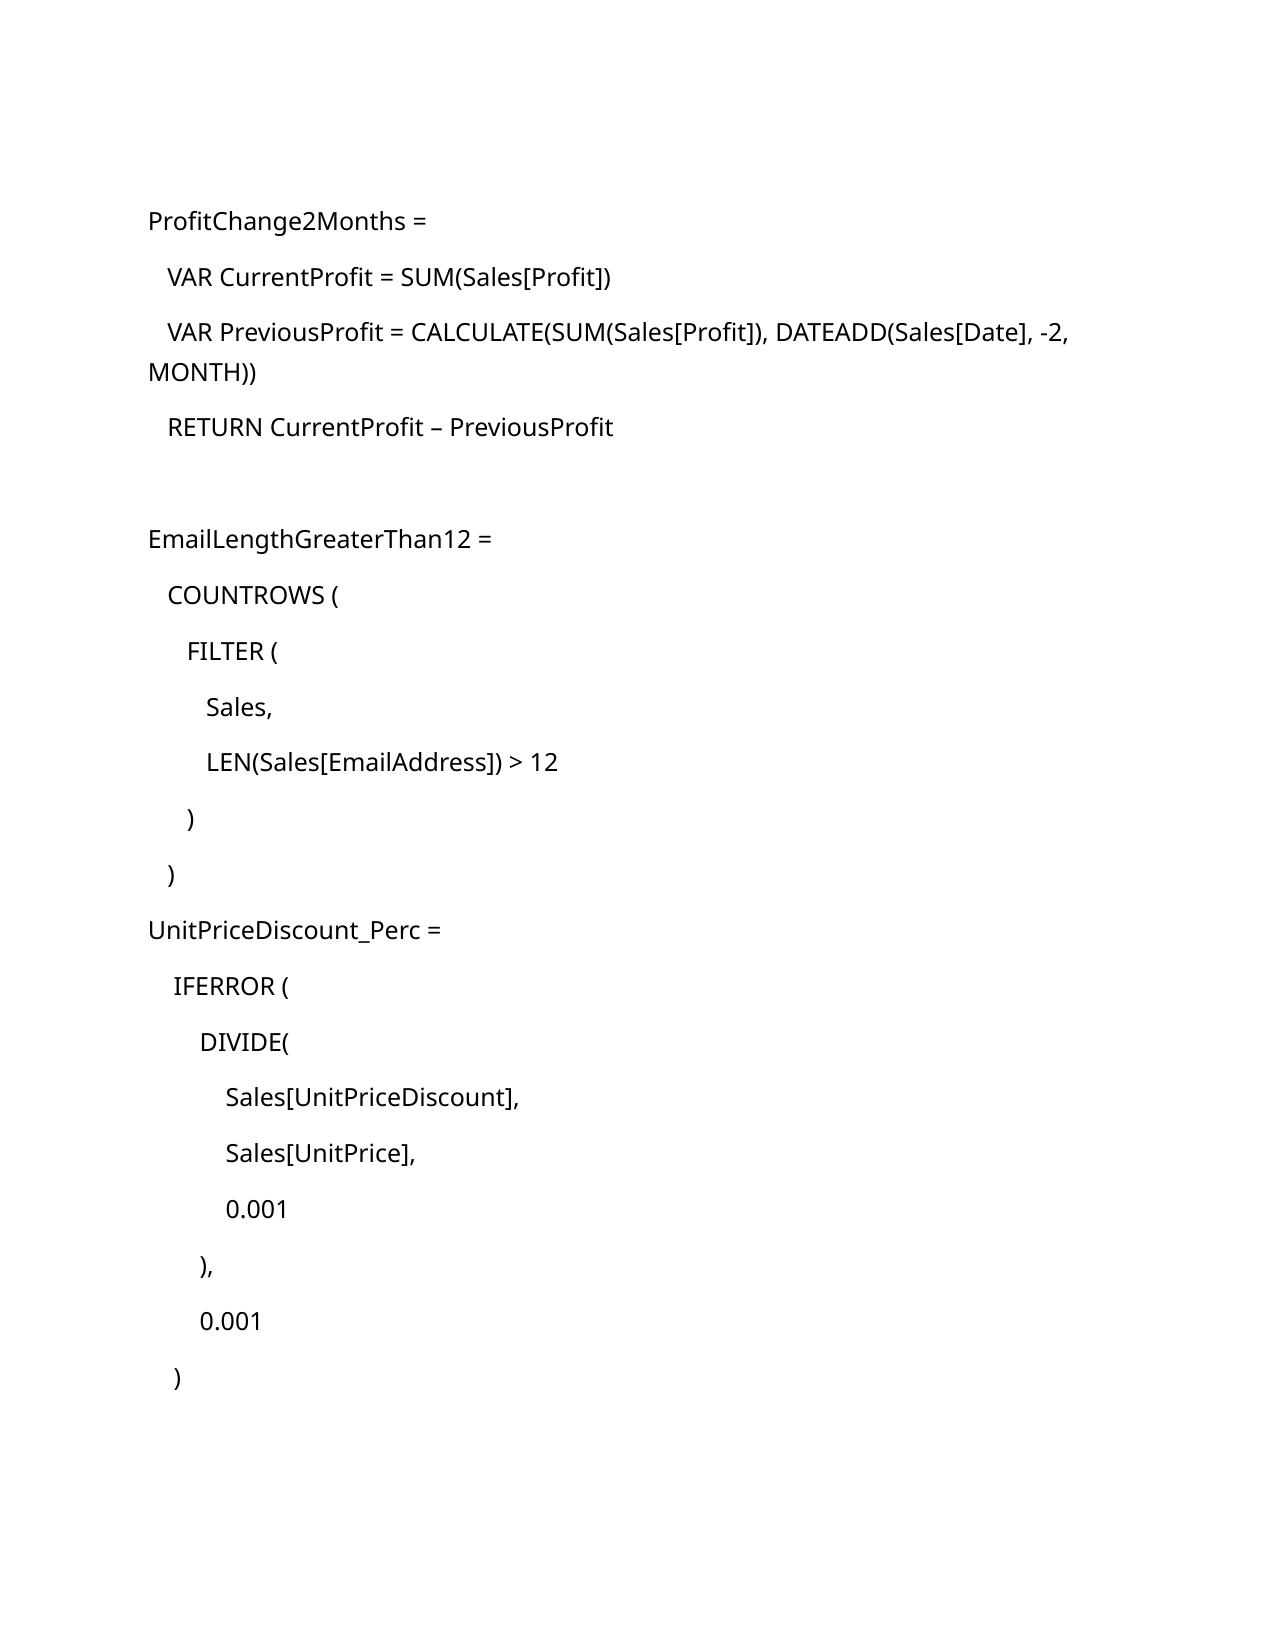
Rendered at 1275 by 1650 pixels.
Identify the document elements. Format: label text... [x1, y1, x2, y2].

text IFERROR ( [148, 968, 1127, 1002]
text ) [148, 801, 1127, 835]
text Sales[UnitPriceDiscount], [148, 1080, 1127, 1114]
text FILTER ( [148, 633, 1127, 667]
text Sales[UnitPrice], [148, 1136, 1127, 1170]
text EmailLengthGreaterThan12 = [148, 522, 1127, 556]
text LEN(Sales[EmailAddress]) > 12 [148, 745, 1127, 779]
text RETURN CurrentProfit – PreviousProfit [148, 410, 1127, 444]
text VAR PreviousProfit = CALCULATE(SUM(Sales[Profit]), DATEADD(Sales[Date], -2, MONTH)) [148, 315, 1127, 388]
text ProfitChange2Months = [148, 203, 1127, 237]
text COUNTROWS ( [148, 578, 1127, 612]
text DIVIDE( [148, 1024, 1127, 1058]
text ) [148, 857, 1127, 891]
text Sales, [148, 689, 1127, 723]
text 0.001 [148, 1192, 1127, 1226]
text ), [148, 1248, 1127, 1282]
text ) [148, 1359, 1127, 1393]
text VAR CurrentProfit = SUM(Sales[Profit]) [148, 259, 1127, 293]
text UnitPriceDiscount_Perc = [148, 913, 1127, 947]
text 0.001 [148, 1303, 1127, 1337]
